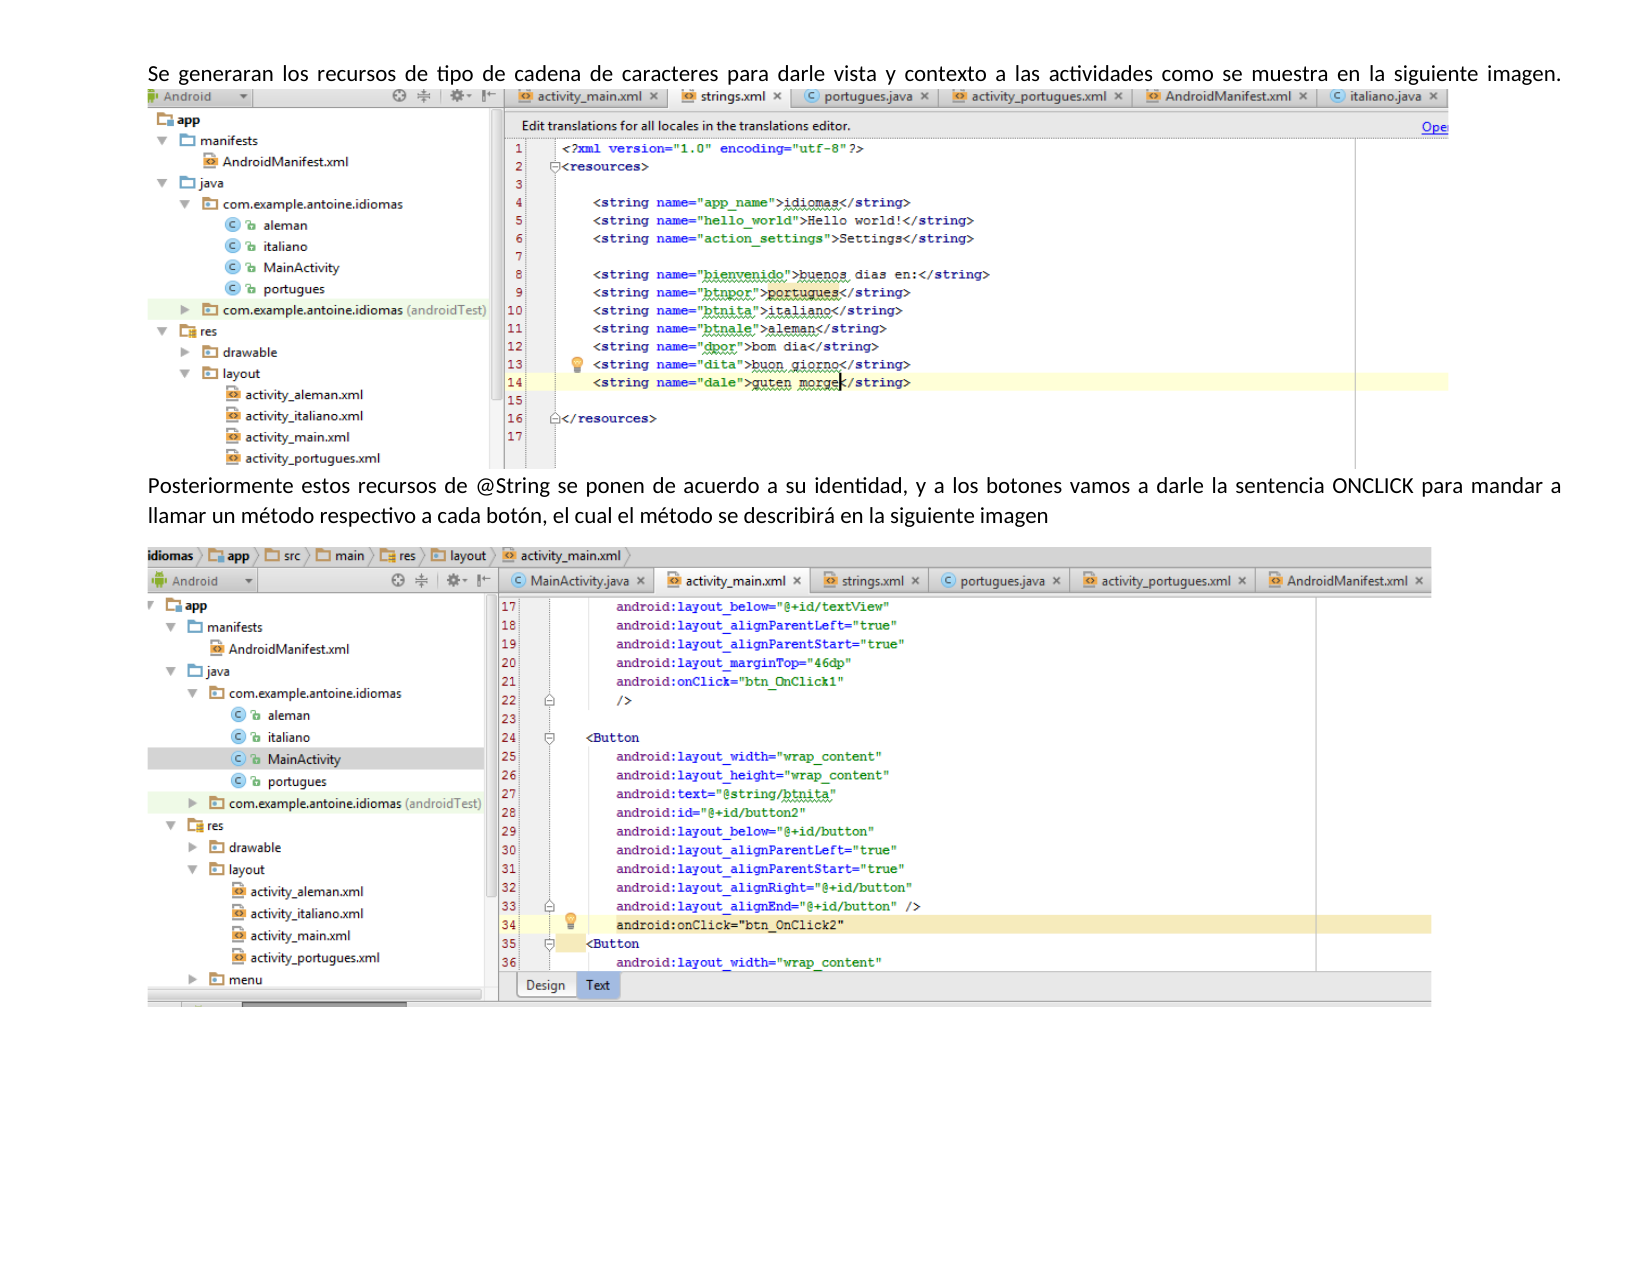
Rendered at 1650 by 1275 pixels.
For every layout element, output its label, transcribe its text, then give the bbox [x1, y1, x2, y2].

picture [147, 547, 1432, 1007]
picture [147, 89, 1449, 469]
